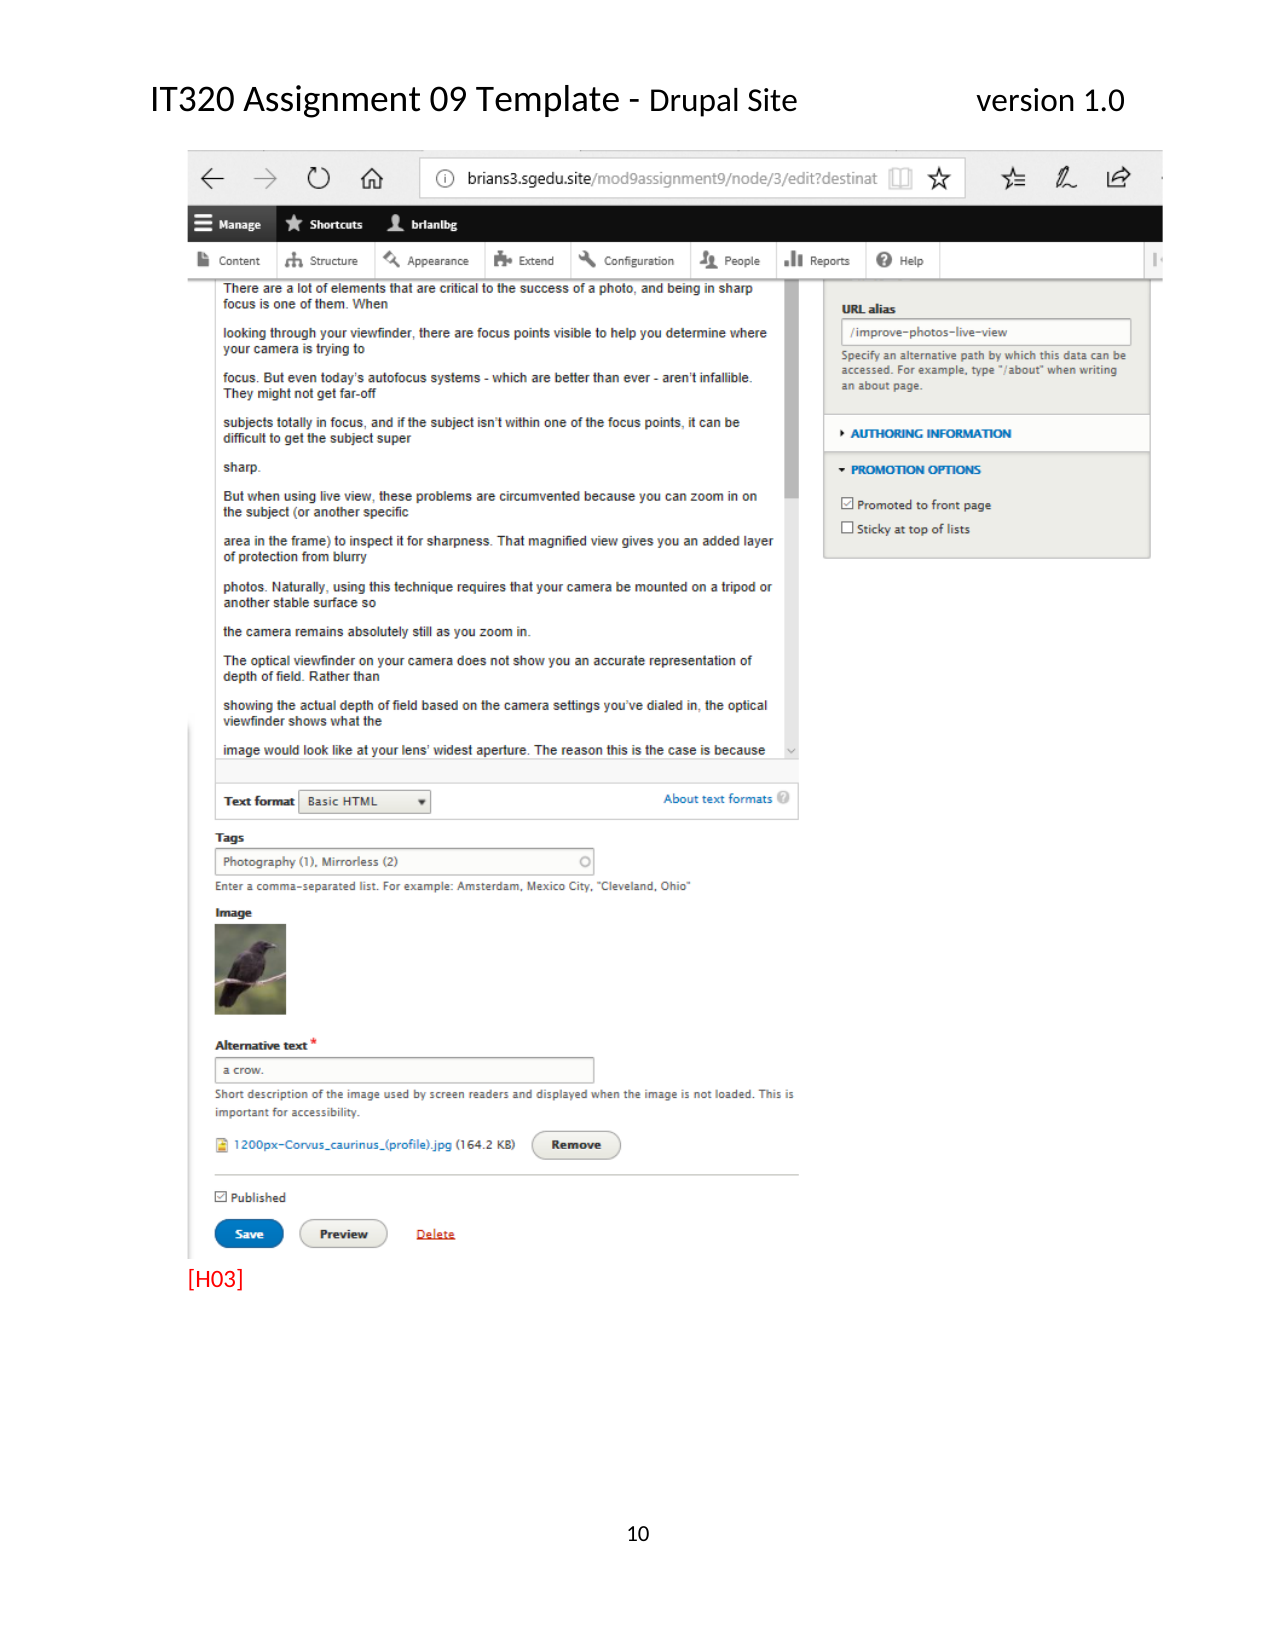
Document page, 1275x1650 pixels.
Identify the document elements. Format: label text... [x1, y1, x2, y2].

picture [187, 150, 1163, 1259]
list [H03] [187, 1259, 1125, 1326]
